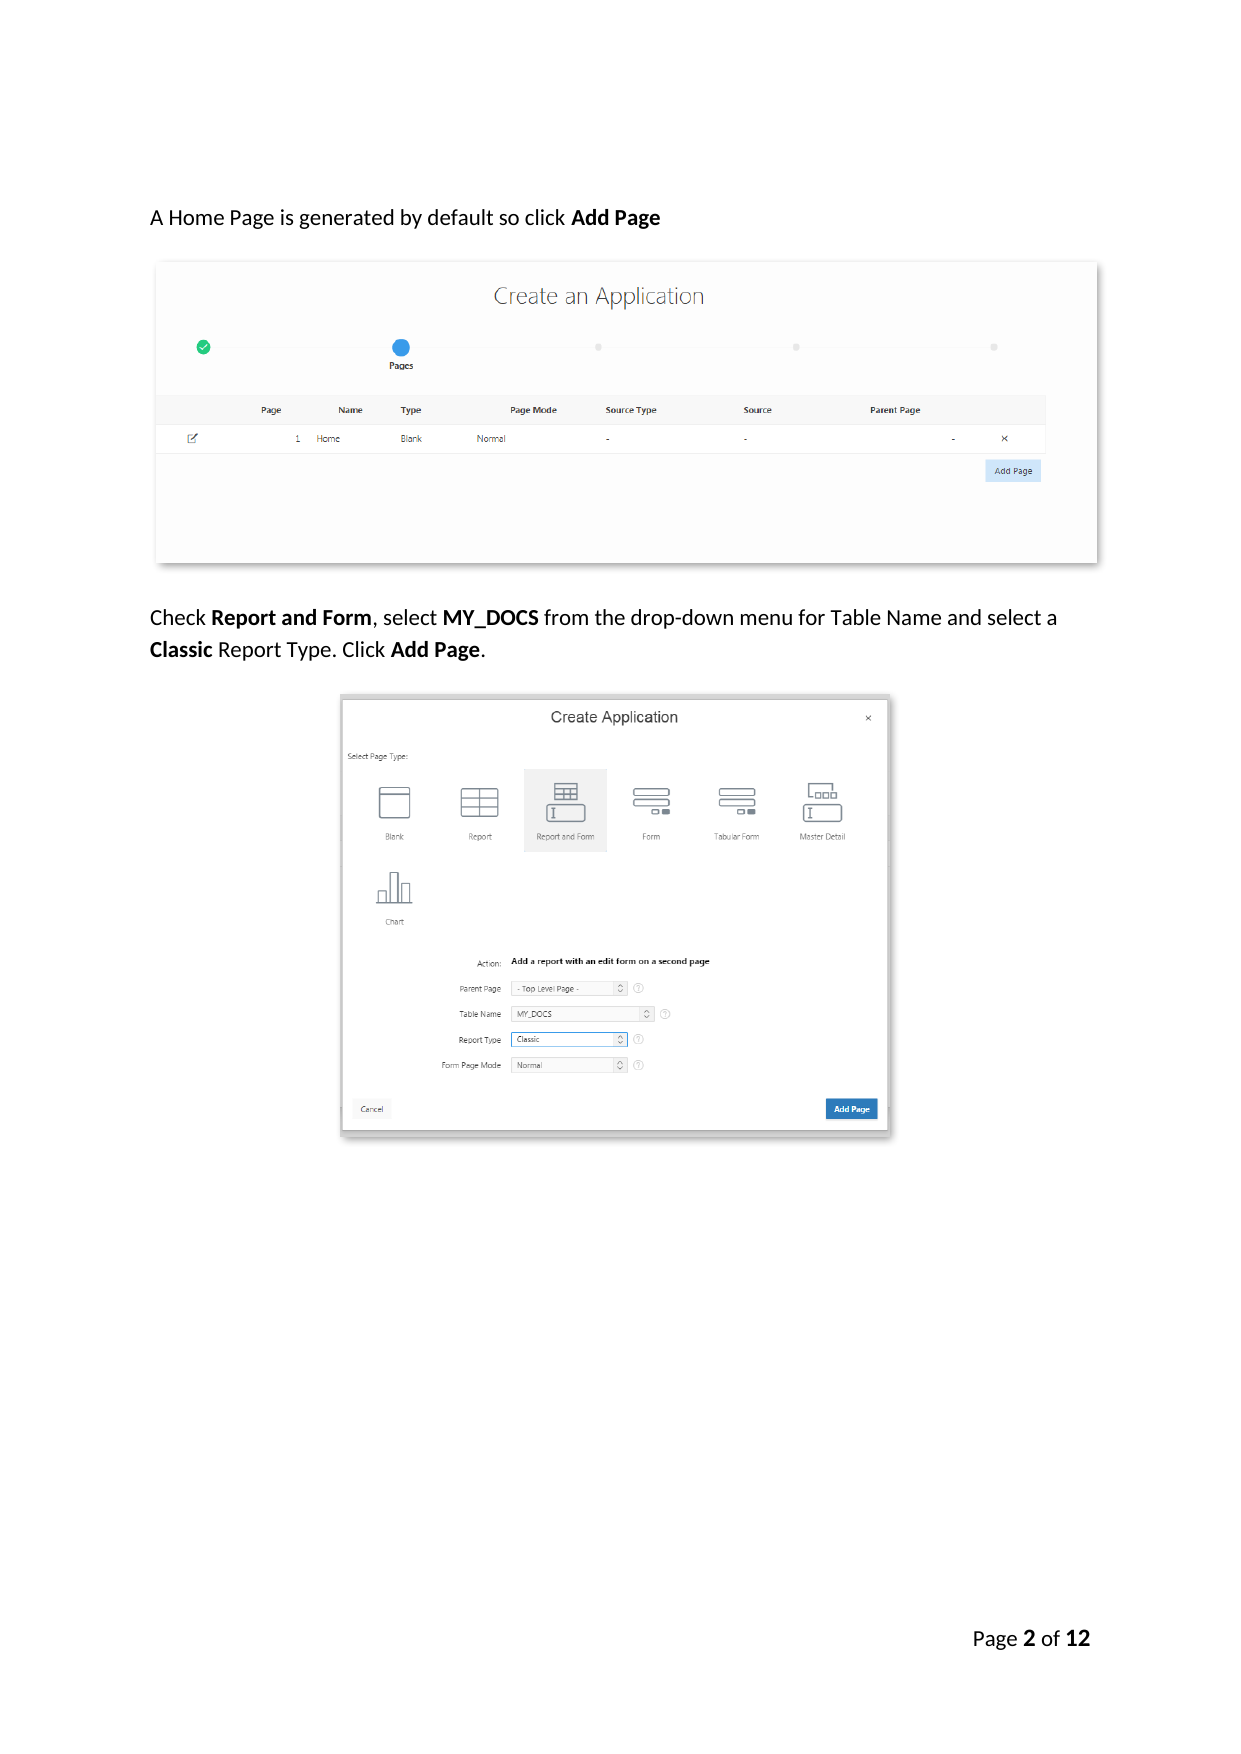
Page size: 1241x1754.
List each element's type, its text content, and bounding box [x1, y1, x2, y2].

picture [156, 262, 1097, 563]
text A Home Page is generated by default so click Add Page [150, 203, 1090, 231]
picture [340, 694, 890, 1137]
text Check Report and Form, select MY_DOCS from the drop-down menu for Table Name and select a Classic Report Type. Click Add Page. [150, 603, 1090, 663]
